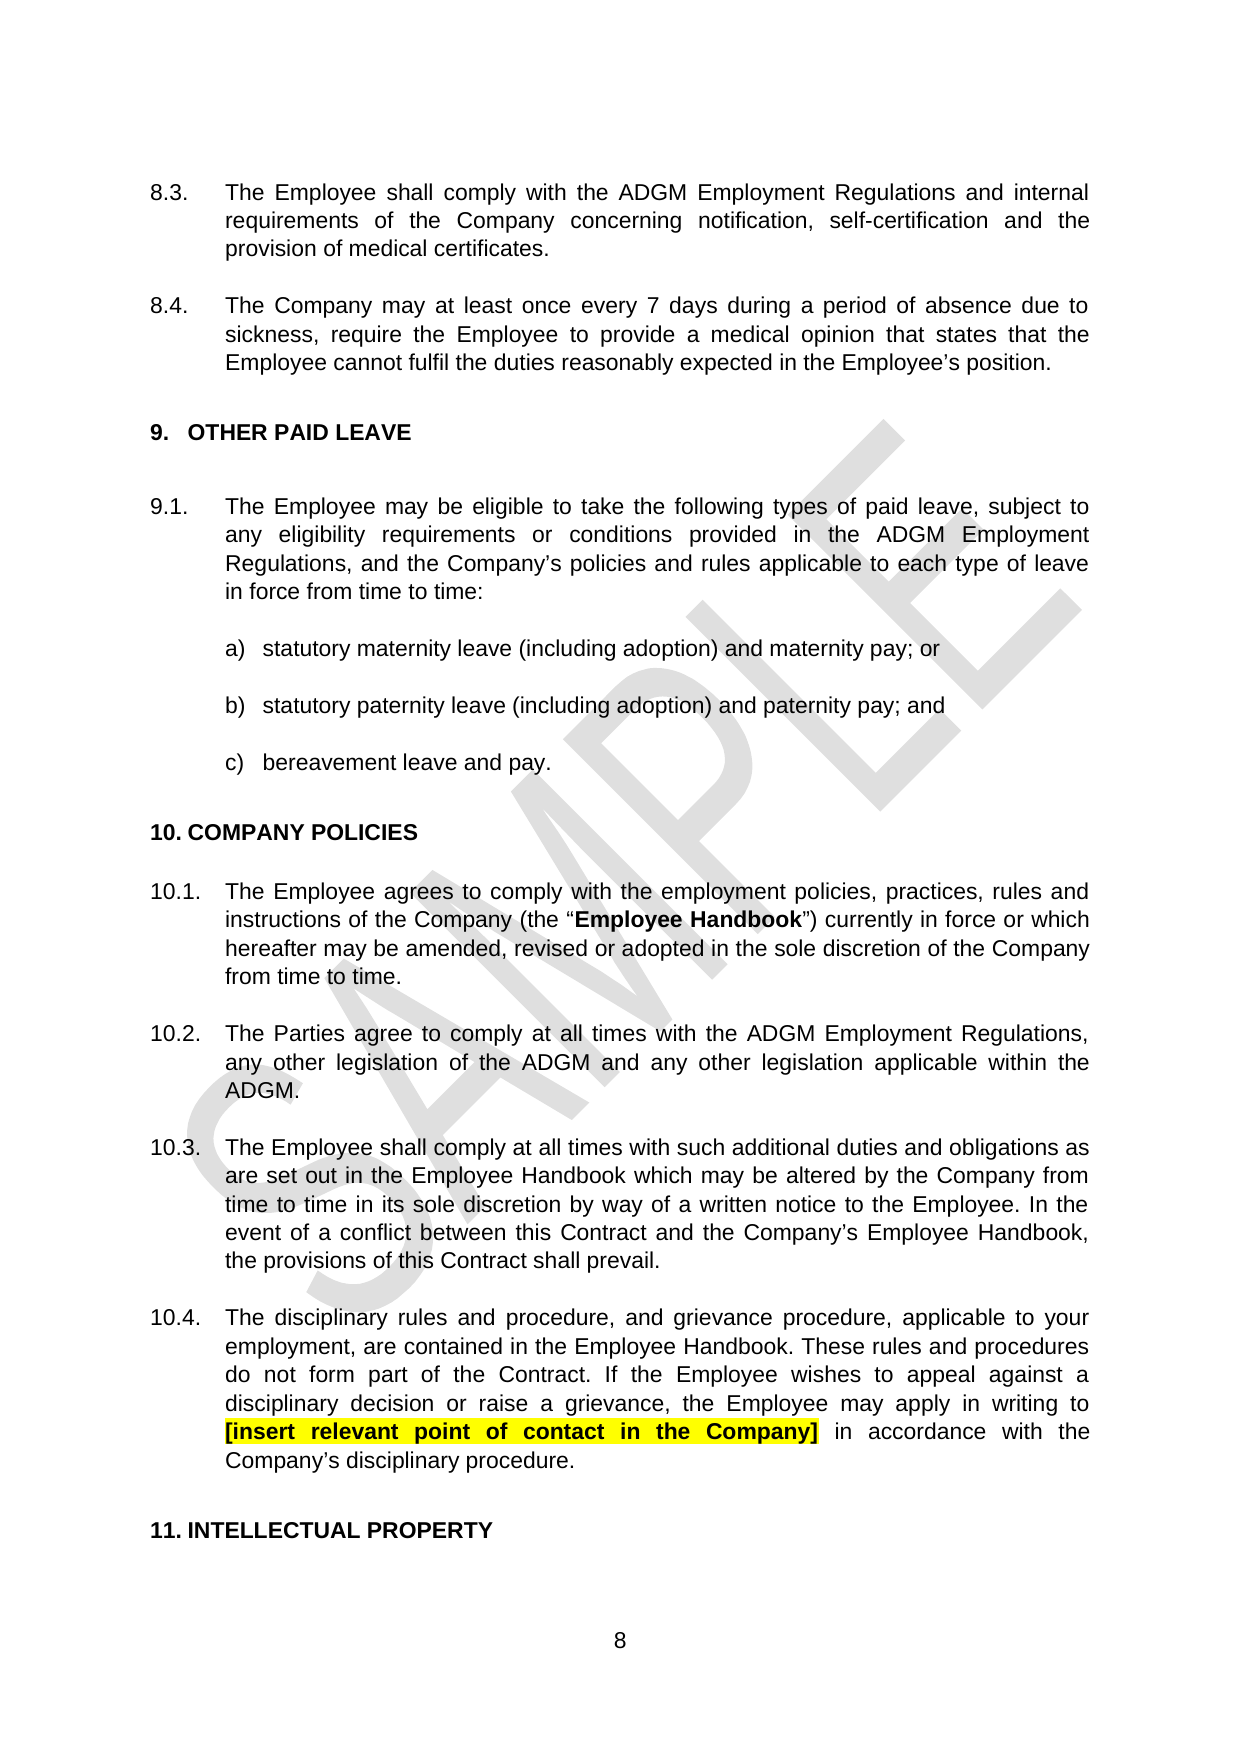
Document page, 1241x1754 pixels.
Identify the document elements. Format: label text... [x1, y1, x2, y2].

list statutory maternity leave (including adoption) and maternity pay; or [225, 635, 1090, 661]
list The Employee shall comply at all times with such additional duties and obligations as are set out in the Employee Handbook which may be altered by the Company from time to time in its sole discretion by way of a written notice to the Employee. In the event of a conflict between this Contract and the Company’s Employee Handbook, the provisions of this Contract shall prevail. [150, 1134, 1090, 1274]
subtitle INTELLECTUAL PROPERTY [150, 1517, 1090, 1543]
subtitle COMPANY POLICIES [150, 819, 1090, 845]
list The Employee may be eligible to take the following types of paid leave, subject to any eligibility requirements or conditions provided in the ADGM Employment Regulations, and the Company’s policies and rules applicable to each type of leave in force from time to time: [150, 493, 1090, 604]
subtitle OTHER PAID LEAVE [150, 419, 1090, 489]
list The Employee shall comply with the ADGM Employment Regulations and internal requirements of the Company concerning notification, self-certification and the provision of medical certificates. [150, 178, 1090, 262]
list The Parties agree to comply at all times with the ADGM Employment Regulations, any other legislation of the ADGM and any other legislation applicable within the ADGM. [150, 1020, 1090, 1103]
list The disciplinary rules and procedure, and grievance procedure, applicable to your employment, are contained in the Employee Handbook. These rules and procedures do not form part of the Contract. If the Employee wishes to appeal against a disciplinary decision or raise a grievance, the Employee may apply in writing to [insert relevant point of contact in the Company] in accordance with the Company’s disciplinary procedure. [150, 1304, 1090, 1473]
list statutory paternity leave (including adoption) and paternity pay; and [225, 692, 1090, 718]
list bereavement leave and pay. [225, 749, 1090, 775]
list The Company may at least once every 7 days during a period of absence due to sickness, require the Employee to provide a medical opinion that states that the Employee cannot fulfil the duties reasonably expected in the Employee’s position. [150, 292, 1090, 375]
list The Employee agrees to comply with the employment policies, practices, rules and instructions of the Company (the “Employee Handbook”) currently in force or which hereafter may be amended, revised or adopted in the sole discretion of the Company from time to time. [150, 878, 1090, 989]
